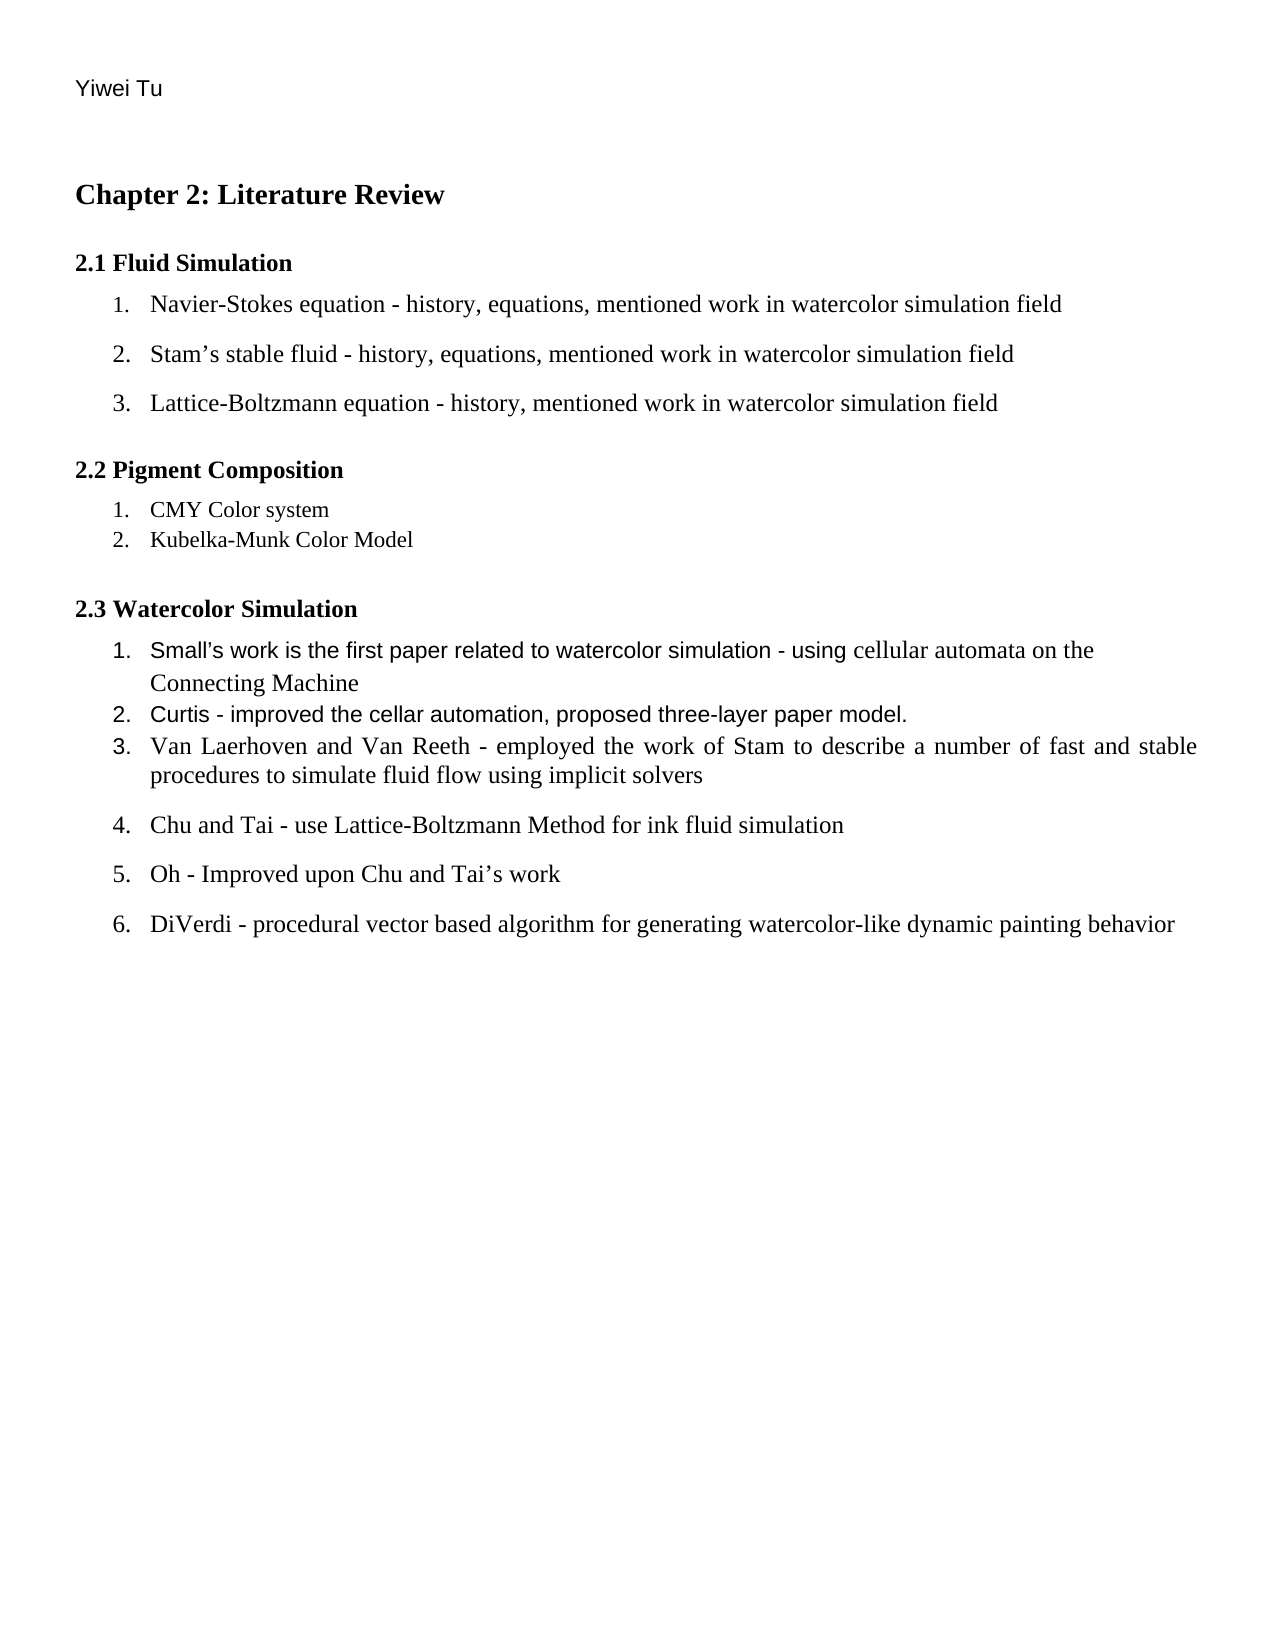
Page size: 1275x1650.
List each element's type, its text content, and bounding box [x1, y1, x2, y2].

list Kubelka-Munk Color Model [112, 526, 1200, 553]
list Chu and Tai - use Lattice-Boltzmann Method for ink fluid simulation [112, 810, 1200, 838]
list Curtis - improved the cellar automation, proposed three-layer paper model. [112, 701, 1200, 728]
subtitle 2.2 Pigment Composition [75, 455, 1200, 483]
list Small’s work is the first paper related to watercolor simulation - using cellular automata on the Connecting Machine [112, 635, 1200, 697]
list Oh - Improved upon Chu and Tai’s work [112, 859, 1200, 888]
list Stam’s stable fluid - history, equations, mentioned work in watercolor simulation field [112, 339, 1200, 368]
list DiVerdi - procedural vector based algorithm for generating watercolor-like dynamic painting behavior [112, 909, 1200, 938]
list Lattice-Boltzmann equation - history, mentioned work in watercolor simulation field [112, 388, 1200, 417]
subtitle Chapter 2: Literature Review [75, 177, 1200, 211]
list Van Laerhoven and Van Reeth - employed the work of Stam to describe a number of fast and stable procedures to simulate fluid flow using implicit solvers [112, 731, 1200, 789]
list Navier-Stokes equation - history, equations, mentioned work in watercolor simulation field [112, 289, 1200, 318]
subtitle 2.1 Fluid Simulation [75, 248, 1200, 277]
list CMY Color system [112, 496, 1200, 522]
subtitle 2.3 Watercolor Simulation [75, 594, 1200, 623]
text Yiwei Tu [75, 75, 1200, 101]
